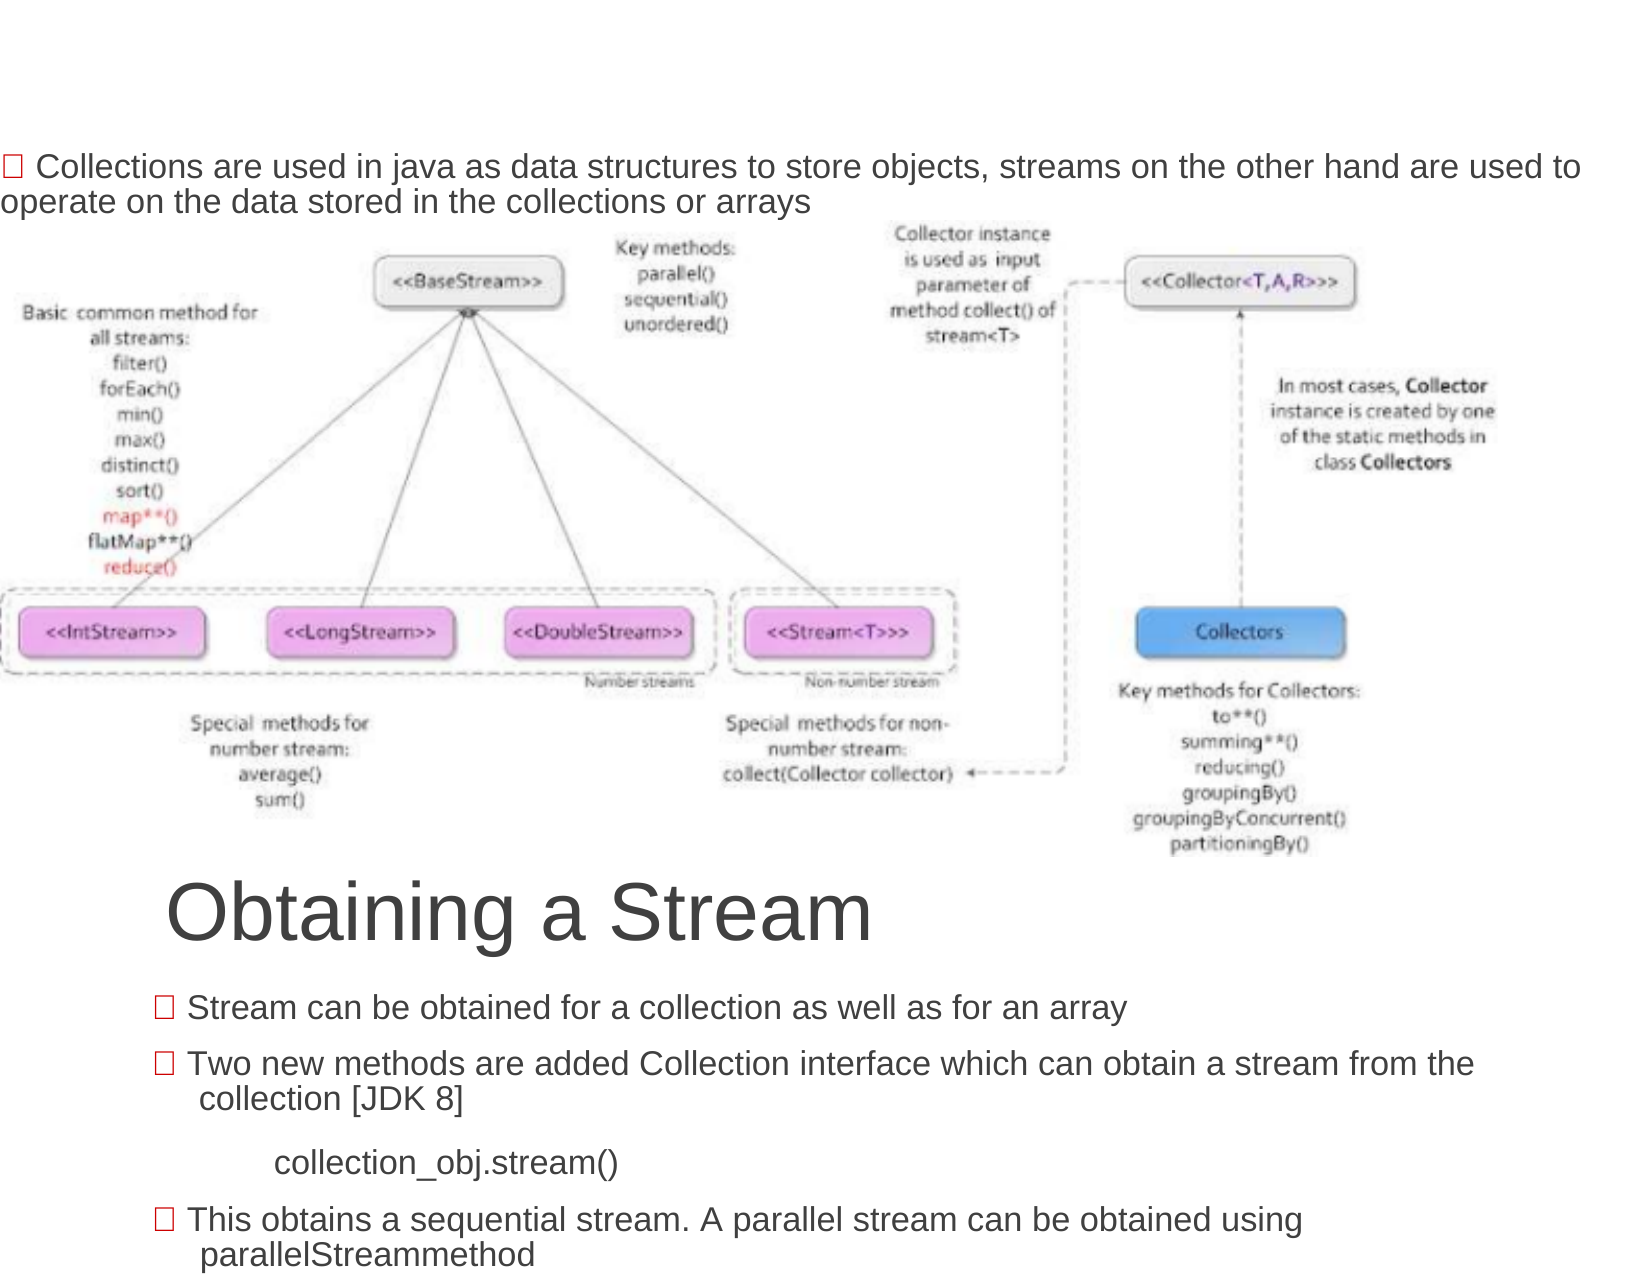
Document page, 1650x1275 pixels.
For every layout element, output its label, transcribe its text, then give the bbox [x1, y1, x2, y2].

text  Two new methods are added Collection interface which can obtain a stream from the collection [JDK 8] [151, 1047, 1540, 1118]
text collection_obj.stream() [274, 1142, 1650, 1182]
text Obtaining a Stream [165, 863, 1650, 958]
picture [0, 220, 1498, 857]
text  Collections are used in java as data structures to store objects, streams on the other hand are used to operate on the data stored in the collections or arrays [0, 150, 1650, 221]
text  Stream can be obtained for a collection as well as for an array [151, 987, 1650, 1026]
text  This obtains a sequential stream. A parallel stream can be obtained using parallelStreammethod [151, 1203, 1423, 1273]
